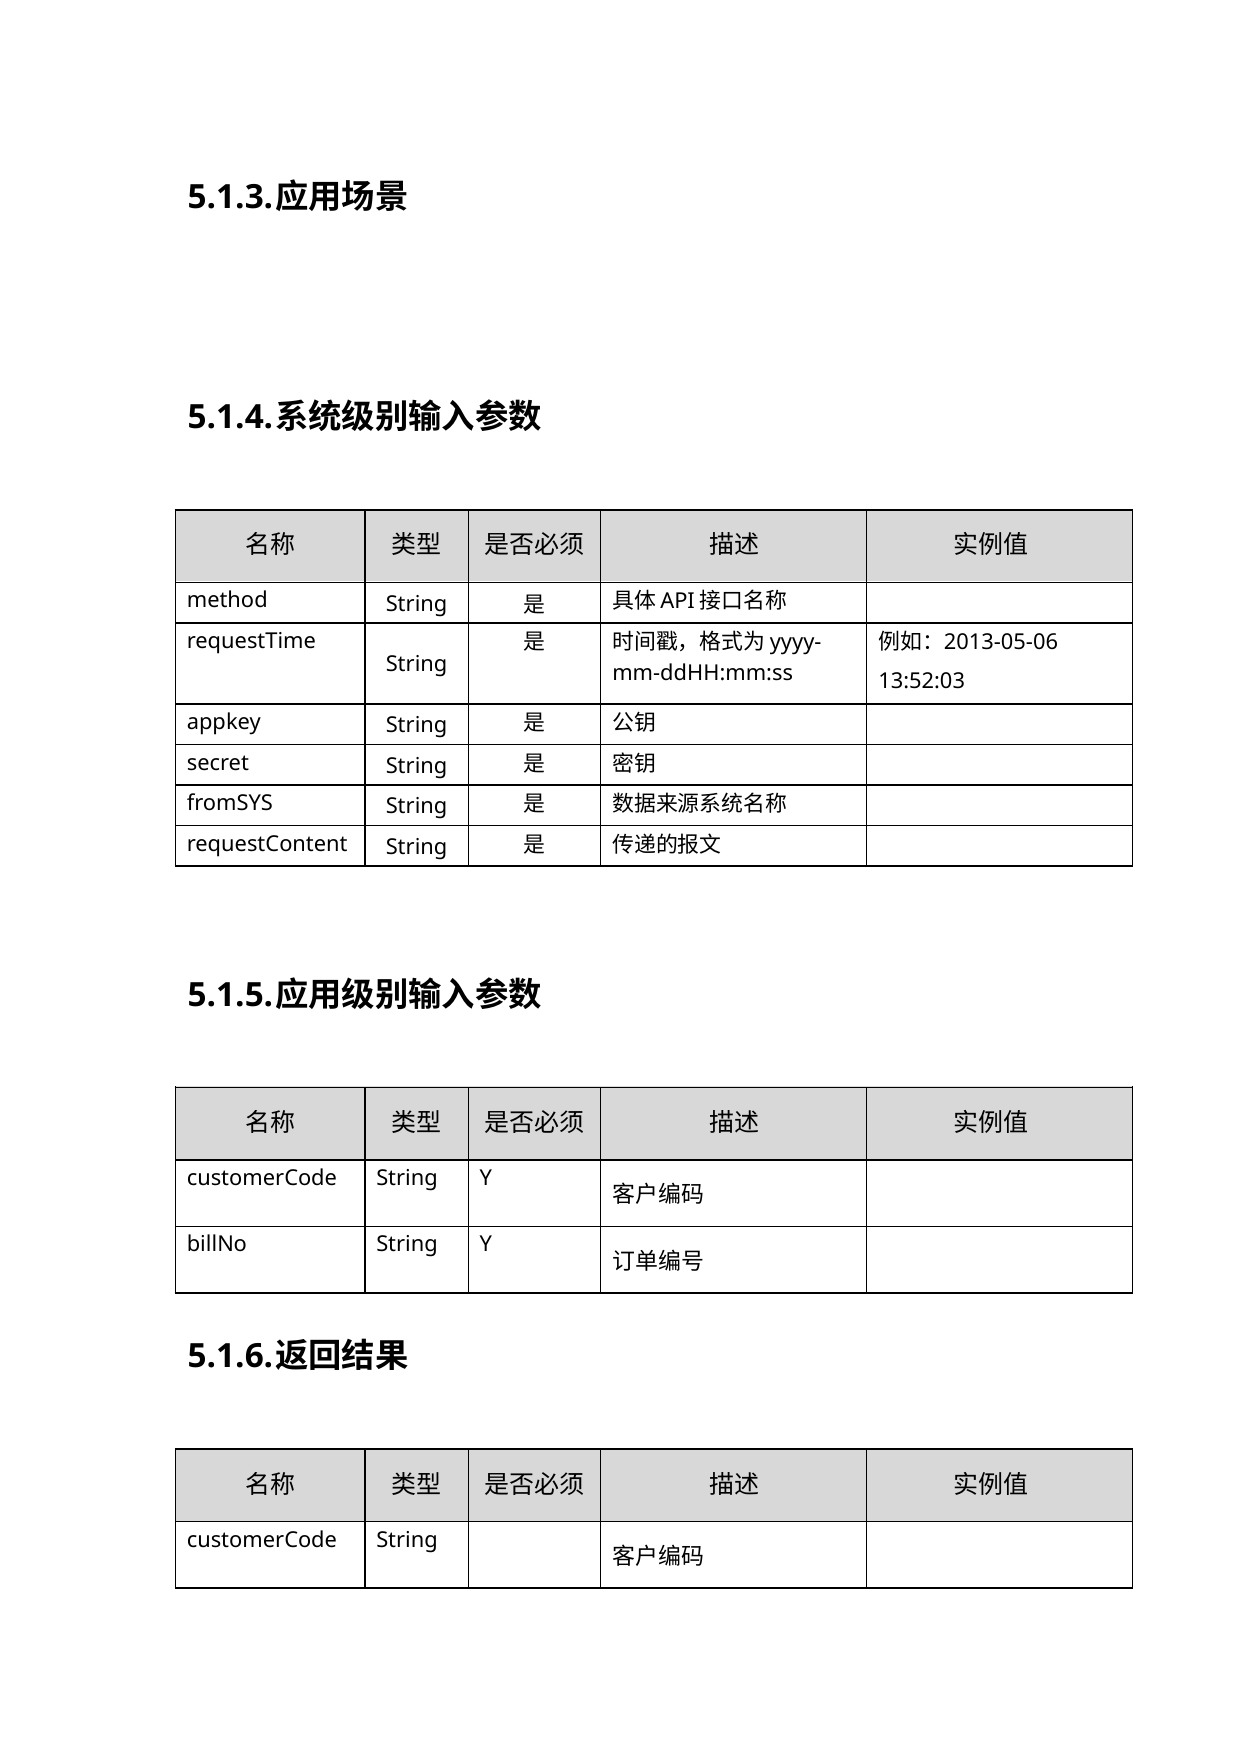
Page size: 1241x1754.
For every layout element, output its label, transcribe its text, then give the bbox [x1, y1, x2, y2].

table_cell 密钥 [601, 745, 866, 784]
table_cell 时间戳，格式为yyyy-mm-ddHH:mm:ss [601, 624, 866, 703]
table_cell String [366, 745, 468, 784]
table_header 名称 [176, 1088, 364, 1159]
table_header 名称 [176, 1450, 364, 1521]
table_cell 具体API接口名称 [601, 583, 866, 622]
table_cell 是 [469, 786, 600, 825]
table_cell customerCode [176, 1522, 364, 1587]
table_header 实例值 [867, 511, 1132, 581]
table_cell String [366, 1161, 468, 1226]
table_cell 数据来源系统名称 [601, 786, 866, 825]
table_cell 例如：2013-05-06 13:52:03 [867, 624, 1132, 703]
table_cell [469, 1522, 600, 1587]
table_header 是否必须 [469, 1450, 600, 1521]
table_header 描述 [601, 1450, 866, 1521]
table_cell 是 [469, 583, 600, 622]
table_cell appkey [176, 705, 364, 743]
table_cell String [366, 786, 468, 825]
table_header 实例值 [867, 1450, 1132, 1521]
table_cell Y [469, 1161, 600, 1226]
subtitle 返回结果 [187, 1321, 1053, 1386]
table_cell 客户编码 [601, 1161, 866, 1226]
table_cell Y [469, 1227, 600, 1292]
table_cell String [366, 826, 468, 865]
subtitle 系统级别输入参数 [187, 381, 1053, 446]
table_header 描述 [601, 511, 866, 581]
subtitle 应用场景 [187, 162, 1053, 227]
table_header 描述 [601, 1088, 866, 1159]
table_header 类型 [366, 511, 468, 581]
table_header 是否必须 [469, 511, 600, 581]
table_cell 传递的报文 [601, 826, 866, 865]
table_cell 公钥 [601, 705, 866, 743]
table_cell secret [176, 745, 364, 784]
table_cell [867, 826, 1132, 865]
table_cell [867, 745, 1132, 784]
table_cell requestTime [176, 624, 364, 703]
table_header 实例值 [867, 1088, 1132, 1159]
table_cell 客户编码 [601, 1522, 866, 1587]
table_cell 订单编号 [601, 1227, 866, 1292]
table_cell 是 [469, 745, 600, 784]
table_cell [867, 1227, 1132, 1292]
table_cell customerCode [176, 1161, 364, 1226]
table_cell billNo [176, 1227, 364, 1292]
table_cell String [366, 624, 468, 703]
table_cell 是 [469, 624, 600, 703]
table_cell requestContent [176, 826, 364, 865]
table_cell method [176, 583, 364, 622]
table_cell String [366, 1227, 468, 1292]
table_header 名称 [176, 511, 364, 581]
table_cell [867, 786, 1132, 825]
table_cell 是 [469, 705, 600, 743]
table_cell fromSYS [176, 786, 364, 825]
table_header 类型 [366, 1450, 468, 1521]
table_cell [867, 583, 1132, 622]
table_header 类型 [366, 1088, 468, 1159]
table_header 是否必须 [469, 1088, 600, 1159]
table_cell String [366, 1522, 468, 1587]
table_cell [867, 1161, 1132, 1226]
table_cell [867, 705, 1132, 743]
table_cell String [366, 583, 468, 622]
table_cell 是 [469, 826, 600, 865]
table_cell [867, 1522, 1132, 1587]
subtitle 应用级别输入参数 [187, 959, 1053, 1024]
table_cell String [366, 705, 468, 743]
